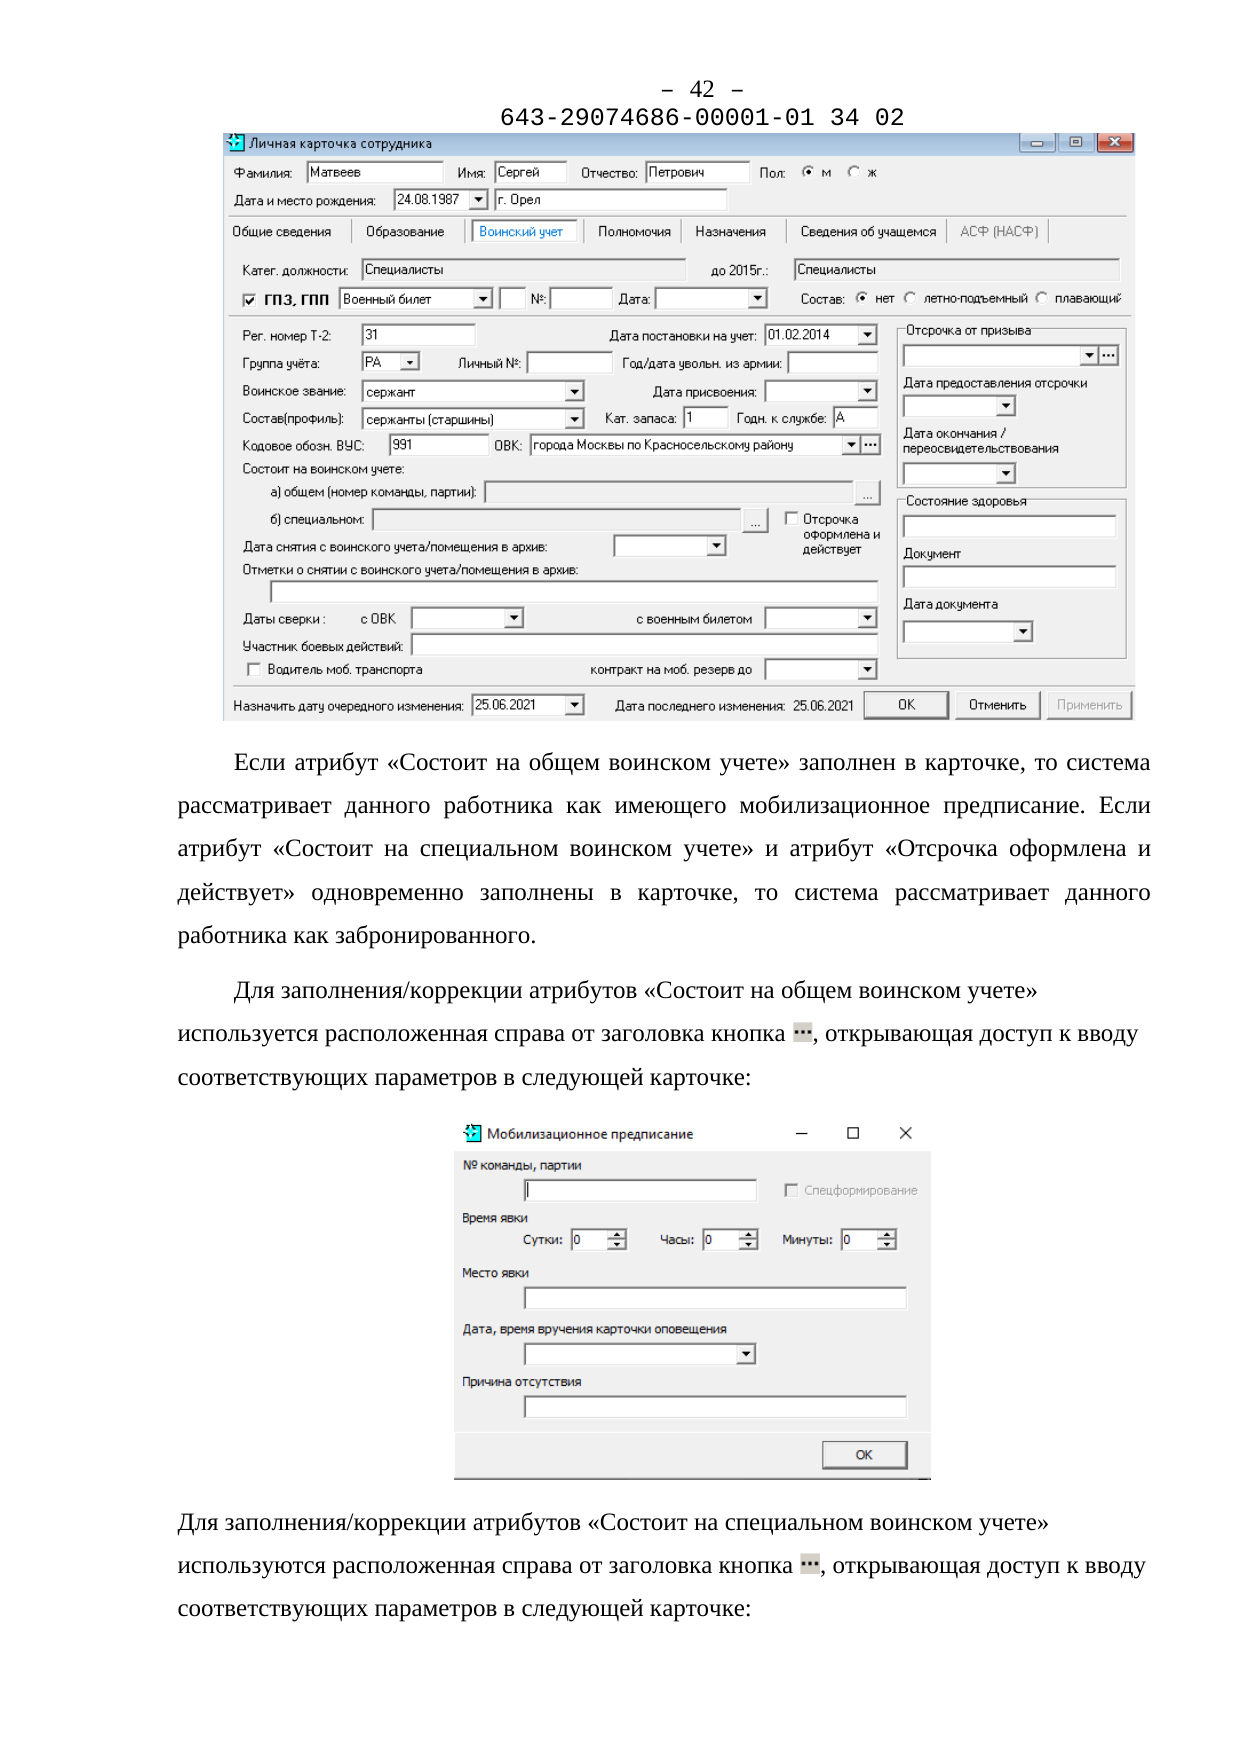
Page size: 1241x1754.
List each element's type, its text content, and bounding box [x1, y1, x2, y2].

text Если атрибут «Состоит на общем воинском учете» заполнен в карточке, то система рассматривает данного работника как имеющего мобилизационное предписание. Если атрибут «Состоит на специальном воинском учете» и атрибут «Отсрочка оформлена и действует» одновременно заполнены в карточке, то система рассматривает данного работника как забронированного. [177, 747, 1152, 948]
text Для заполнения/коррекции атрибутов «Состоит на специальном воинском учете» используются расположенная справа от заголовка кнопка , открывающая доступ к вводу соответствующих параметров в следующей карточке: [177, 1507, 1152, 1622]
text Для заполнения/коррекции атрибутов «Состоит на общем воинском учете» используется расположенная справа от заголовка кнопка , открывающая доступ к вводу соответствующих параметров в следующей карточке: [177, 975, 1152, 1090]
picture [792, 1021, 813, 1042]
picture [799, 1552, 820, 1574]
picture [454, 1117, 931, 1480]
picture [223, 133, 1136, 721]
